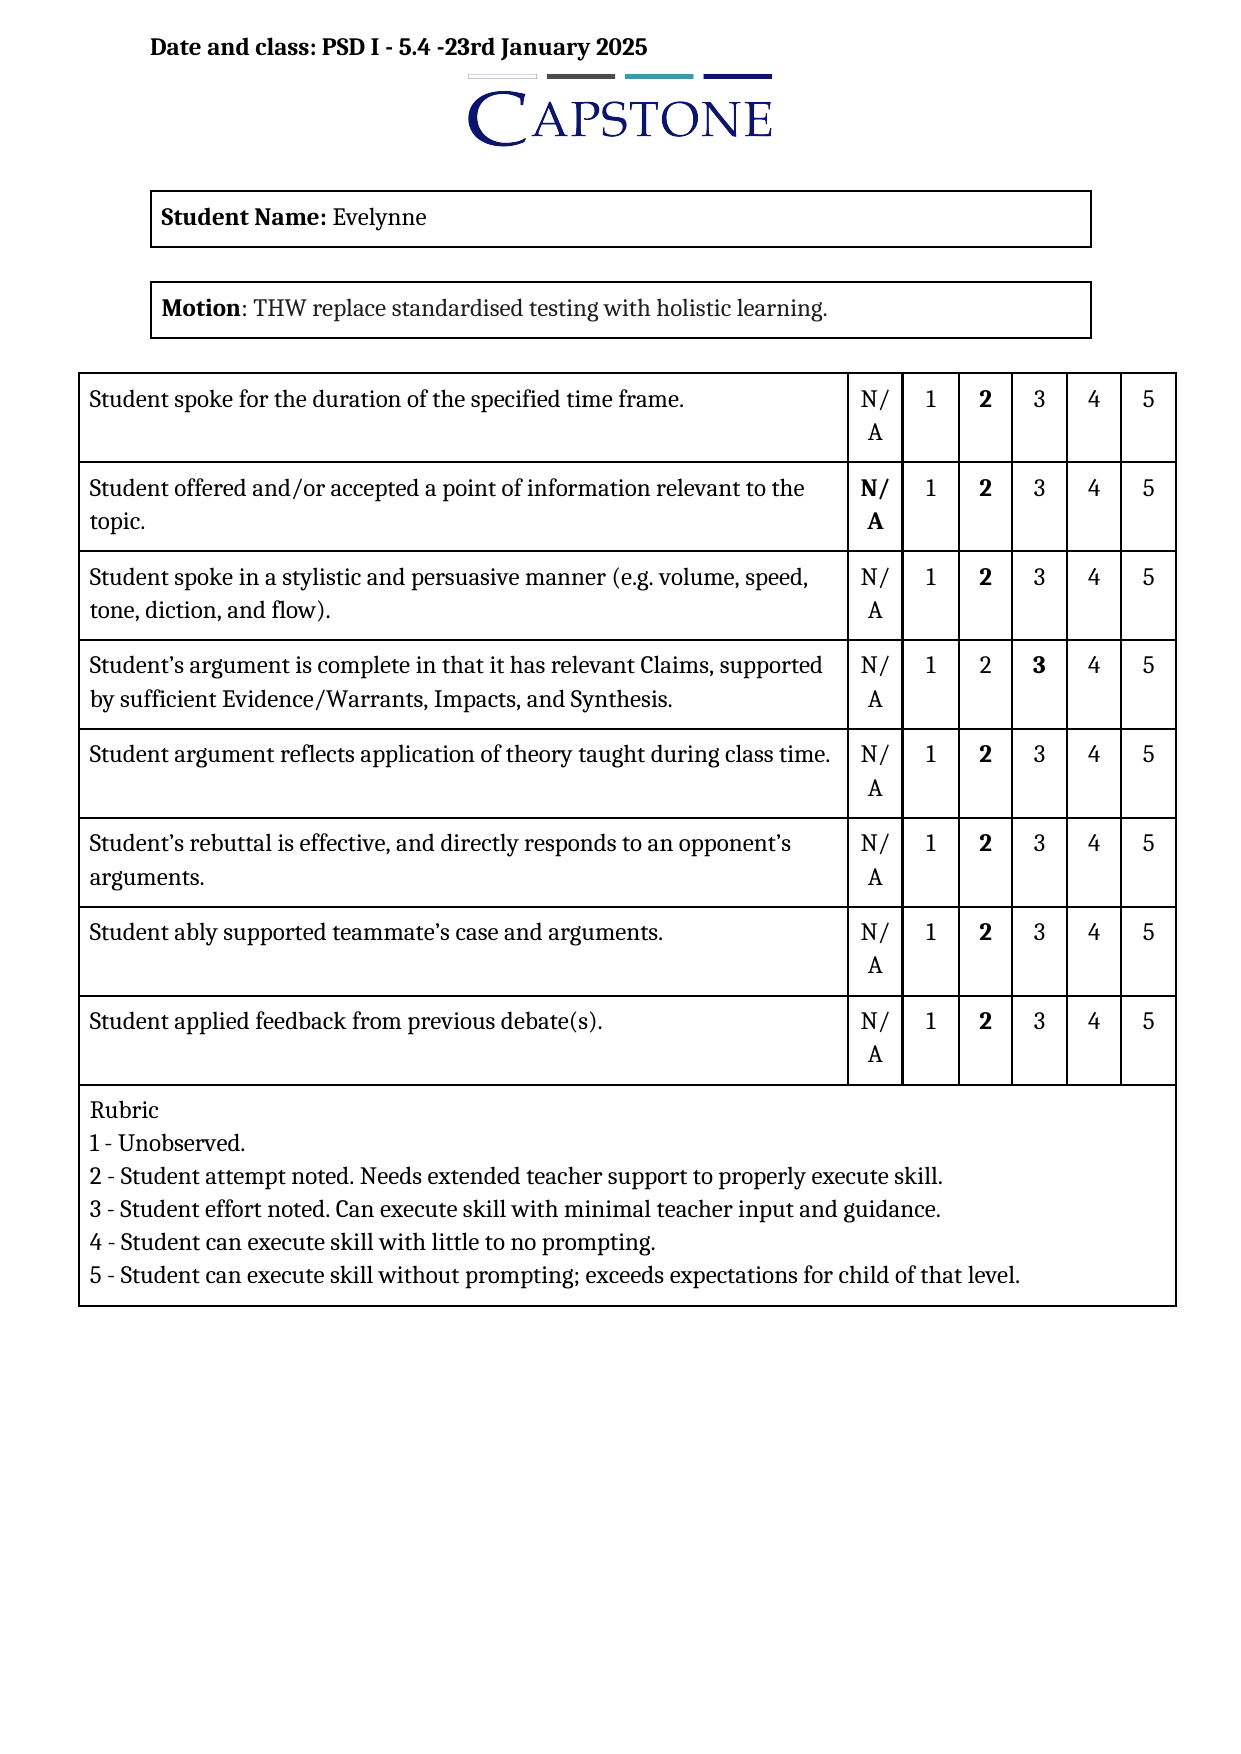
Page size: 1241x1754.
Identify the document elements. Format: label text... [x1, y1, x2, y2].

table_cell 4 [1068, 908, 1120, 995]
table_cell 4 [1068, 552, 1120, 639]
table_cell 4 [1068, 463, 1120, 550]
table_cell Student ably supported teammate’s case and arguments. [80, 908, 847, 995]
table_cell 2 [960, 908, 1011, 995]
table_cell 1 [904, 997, 958, 1084]
table_cell 5 [1122, 819, 1175, 906]
table_header Student Name: Evelynne [152, 192, 1090, 246]
picture [460, 66, 781, 153]
table_cell 1 [904, 552, 958, 639]
table_cell N/A [849, 819, 901, 906]
table_cell N/A [849, 552, 901, 639]
table_header 1 [904, 374, 958, 461]
table_cell Student’s argument is complete in that it has relevant Claims, supported by sufficient Evidence/Warrants, Impacts, and Synthesis. [80, 641, 847, 728]
table_cell 5 [1122, 641, 1175, 728]
table_cell 3 [1013, 463, 1066, 550]
table_cell 1 [904, 908, 958, 995]
table_cell 5 [1122, 552, 1175, 639]
table_cell 5 [1122, 997, 1175, 1084]
table_cell Student’s rebuttal is effective, and directly responds to an opponent’s arguments. [80, 819, 847, 906]
table_cell 3 [1013, 730, 1066, 817]
table_cell 3 [1013, 908, 1066, 995]
table_header 3 [1013, 374, 1066, 461]
table_cell 3 [1013, 819, 1066, 906]
table_header 4 [1068, 374, 1120, 461]
table_cell N/A [849, 463, 901, 550]
table_cell 4 [1068, 997, 1120, 1084]
table_cell 5 [1122, 908, 1175, 995]
table_cell N/A [849, 730, 901, 817]
table_cell 1 [904, 641, 958, 728]
table_cell 1 [904, 819, 958, 906]
table_cell 2 [960, 463, 1011, 550]
table_header N/A [849, 374, 901, 461]
table_cell 4 [1068, 641, 1120, 728]
table_header 2 [960, 374, 1011, 461]
table_cell 3 [1013, 641, 1066, 728]
table_cell 3 [1013, 552, 1066, 639]
table_cell Student offered and/or accepted a point of information relevant to the topic. [80, 463, 847, 550]
table_cell 2 [960, 997, 1011, 1084]
table_cell Student applied feedback from previous debate(s). [80, 997, 847, 1084]
table_cell 4 [1068, 730, 1120, 817]
table_cell N/A [849, 997, 901, 1084]
table_header 5 [1122, 374, 1175, 461]
table_cell 2 [960, 730, 1011, 817]
table_cell 2 [960, 552, 1011, 639]
table_cell Rubric 1 - Unobserved. 2 - Student attempt noted. Needs extended teacher support to properly execute skill. 3 - Student effort noted. Can execute skill with minimal teacher input and guidance. 4 - Student can execute skill with little to no prompting. 5 - Student can execute skill without prompting; exceeds expectations for child of that level. [80, 1086, 1175, 1305]
table_cell 3 [1013, 997, 1066, 1084]
table_cell 5 [1122, 463, 1175, 550]
table_cell 5 [1122, 730, 1175, 817]
table_cell N/A [849, 908, 901, 995]
table_cell Student argument reflects application of theory taught during class time. [80, 730, 847, 817]
table_cell 2 [960, 819, 1011, 906]
table_cell 2 [960, 641, 1011, 728]
table_header Motion: THW replace standardised testing with holistic learning. [152, 283, 1090, 337]
table_cell 1 [904, 463, 958, 550]
table_header Student spoke for the duration of the specified time frame. [80, 374, 847, 461]
table_cell 4 [1068, 819, 1120, 906]
table_cell 1 [904, 730, 958, 817]
table_cell Student spoke in a stylistic and persuasive manner (e.g. volume, speed, tone, diction, and flow). [80, 552, 847, 639]
table_cell N/A [849, 641, 901, 728]
